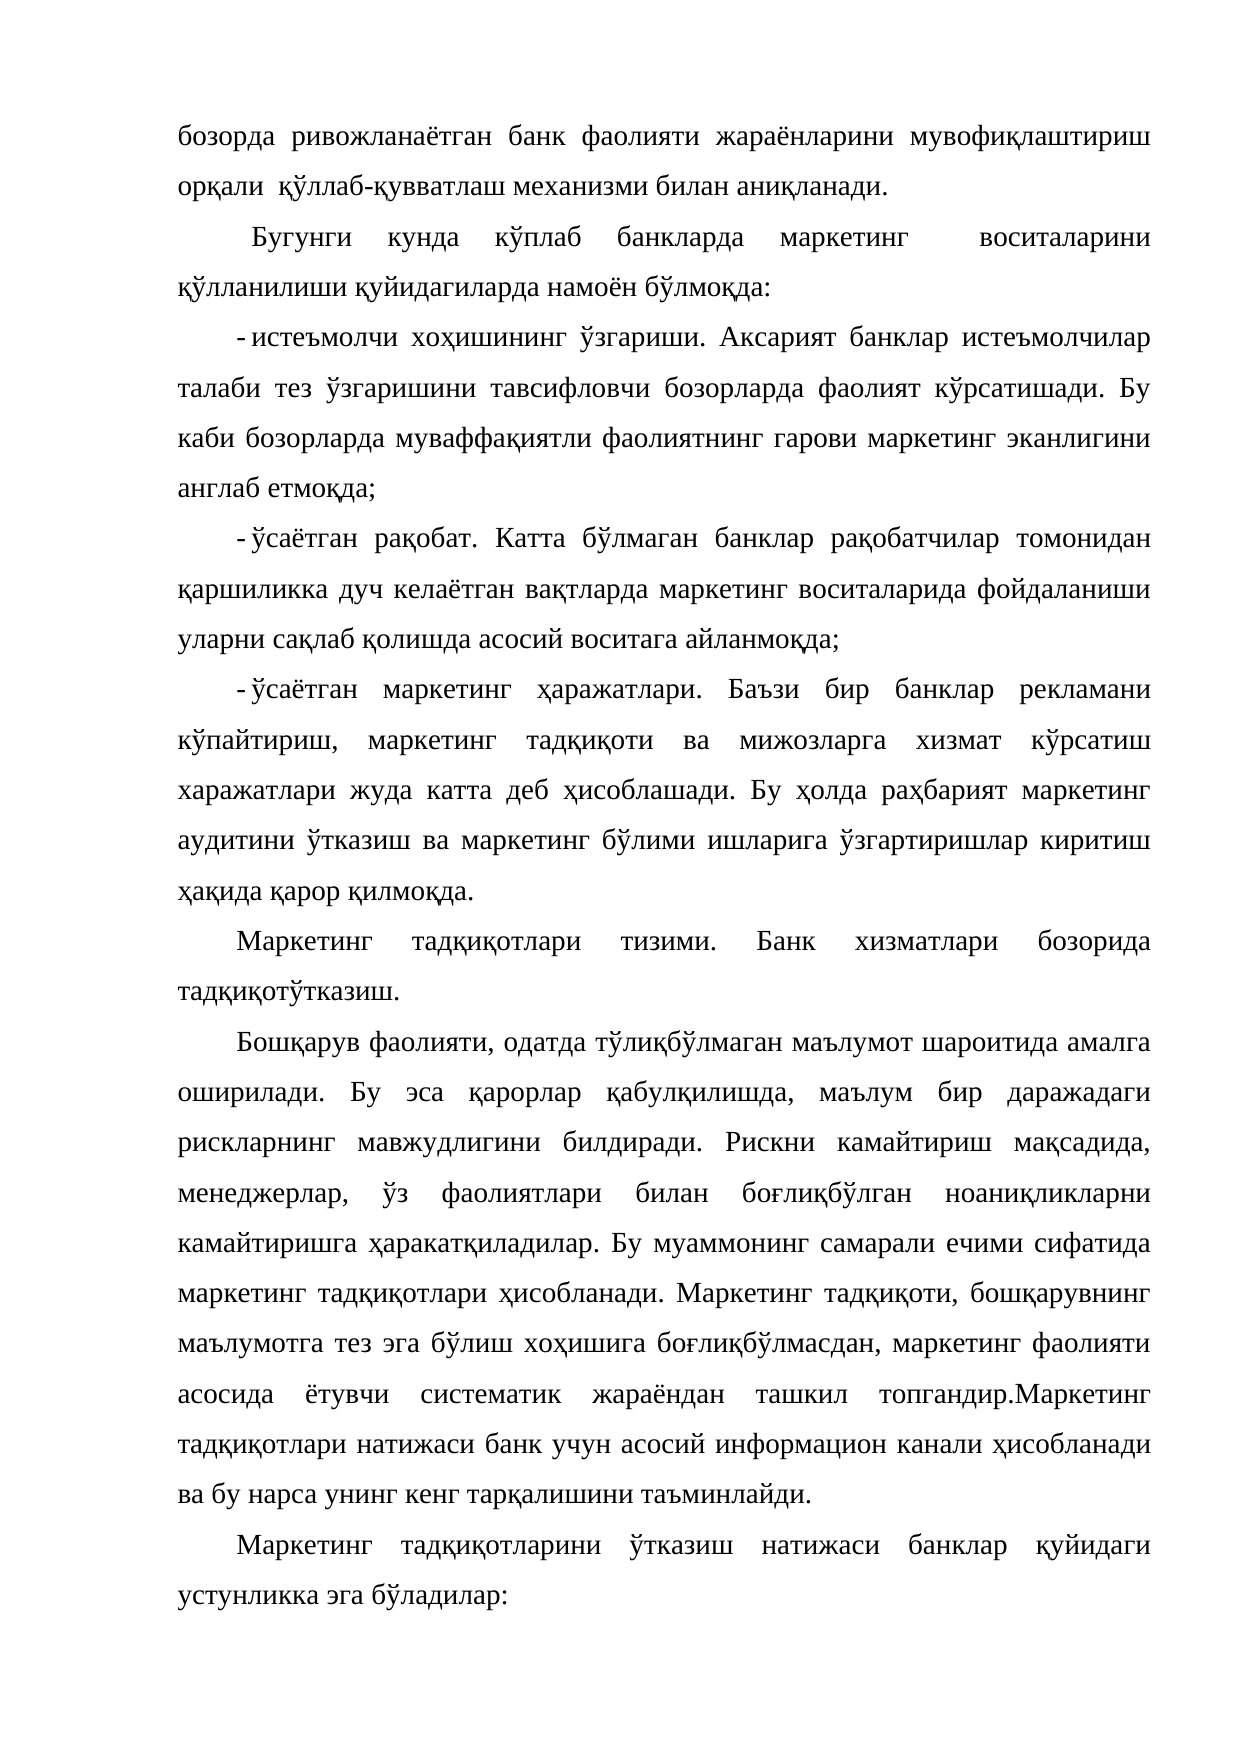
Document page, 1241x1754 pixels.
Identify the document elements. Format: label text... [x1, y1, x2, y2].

list истеъмолчи хоҳишининг ўзгариши. Аксарият банклар истеъмолчилар талаби тез ўзгаришини тавсифловчи бозорларда фаолият кўрсатишади. Бу каби бозорларда муваффақиятли фаолиятнинг гарови маркетинг эканлигини англаб етмоқда; [177, 319, 1152, 504]
text Бошқарув фаолияти, одатда тўлиқбўлмаган маълумот шароитида амалга оширилади. Бу эса қарорлар қабулқилишда, маълум бир даражадаги рискларнинг мавжудлигини билдиради. Рискни камайтириш мақсадида, менеджерлар, ўз фаолиятлари билан боғлиқбўлган ноаниқликларни камайтиришга ҳаракатқиладилар. Бу муаммонинг самарали ечими сифатида маркетинг тадқиқотлари ҳисобланади. Маркетинг тадқиқоти, бошқарувнинг маълумотга тез эга бўлиш хоҳишига боғлиқбўлмасдан, маркетинг фаолияти асосида ётувчи систематик жараёндан ташкил топгандир.Маркетинг тадқиқотлари натижаси банк учун асосий информацион канали ҳисобланади ва бу нарса унинг кенг тарқалишини таъминлайди. [177, 1024, 1152, 1510]
text Маркетинг тадқиқотлари тизими. Банк хизматлари бозорида тадқиқотўтказиш. [177, 923, 1152, 1007]
text Маркетинг тадқиқотларини ўтказиш натижаси банклар қуйидаги устунликка эга бўладилар: [177, 1527, 1152, 1611]
text Бугунги кунда кўплаб банкларда маркетинг воситаларини қўлланилиши қуйидагиларда намоён бўлмоқда: [177, 219, 1152, 303]
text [177, 118, 1152, 202]
list ўсаётган рақобат. Катта бўлмаган банклар рақобатчилар томонидан қаршиликка дуч келаётган вақтларда маркетинг воситаларида фойдаланиши уларни сақлаб қолишда асосий воситага айланмоқда; [177, 521, 1152, 655]
list ўсаётган маркетинг ҳаражатлари. Баъзи бир банклар рекламани кўпайтириш, маркетинг тадқиқоти ва мижозларга хизмат кўрсатиш харажатлари жуда катта деб ҳисоблашади. Бу ҳолда раҳбарият маркетинг аудитини ўтказиш ва маркетинг бўлими ишларига ўзгартиришлар киритиш ҳақида қарор қилмоқда. [177, 672, 1152, 906]
